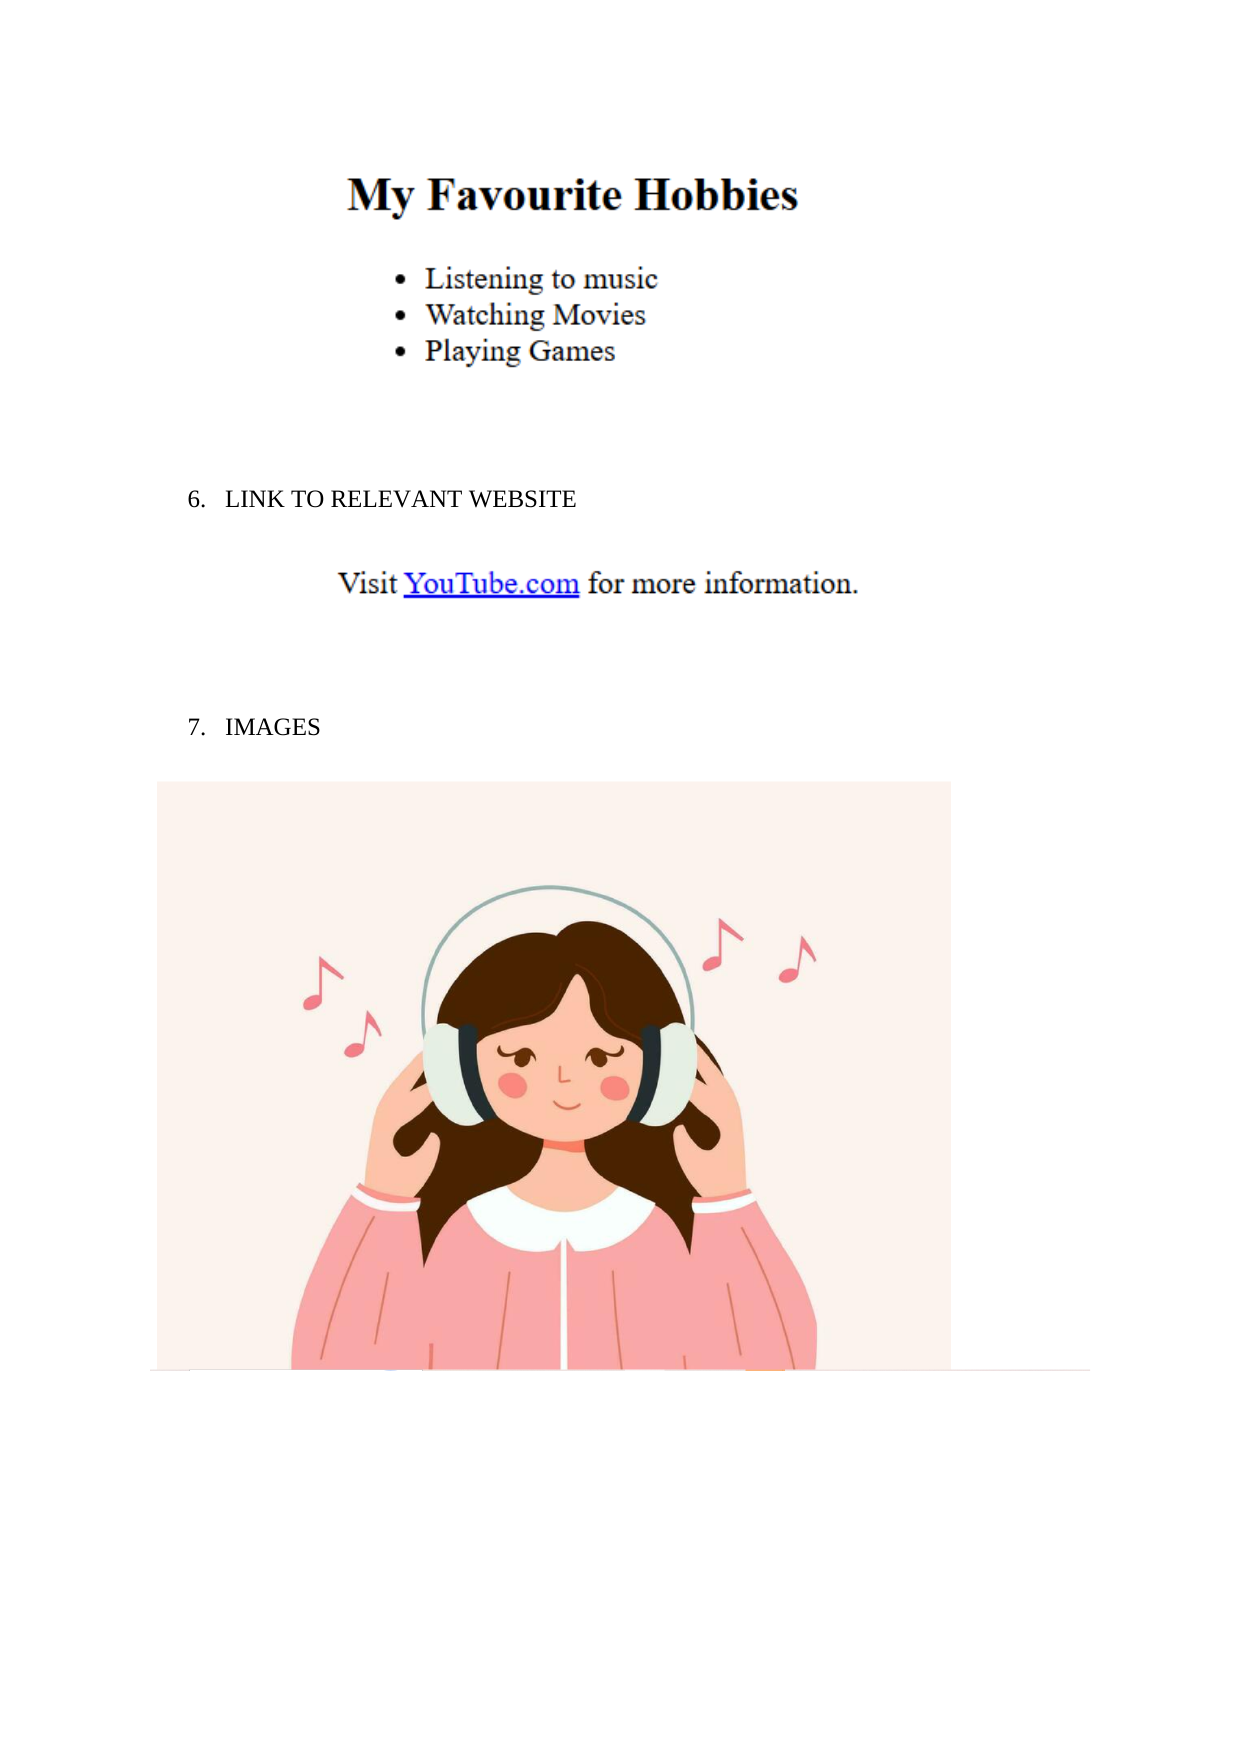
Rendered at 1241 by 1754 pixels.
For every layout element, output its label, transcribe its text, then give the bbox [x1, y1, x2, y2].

list LINK TO RELEVANT WEBSITE [187, 484, 1090, 513]
list IMAGES [187, 712, 1090, 741]
picture [338, 150, 903, 394]
picture [150, 772, 1091, 1371]
picture [332, 543, 908, 622]
